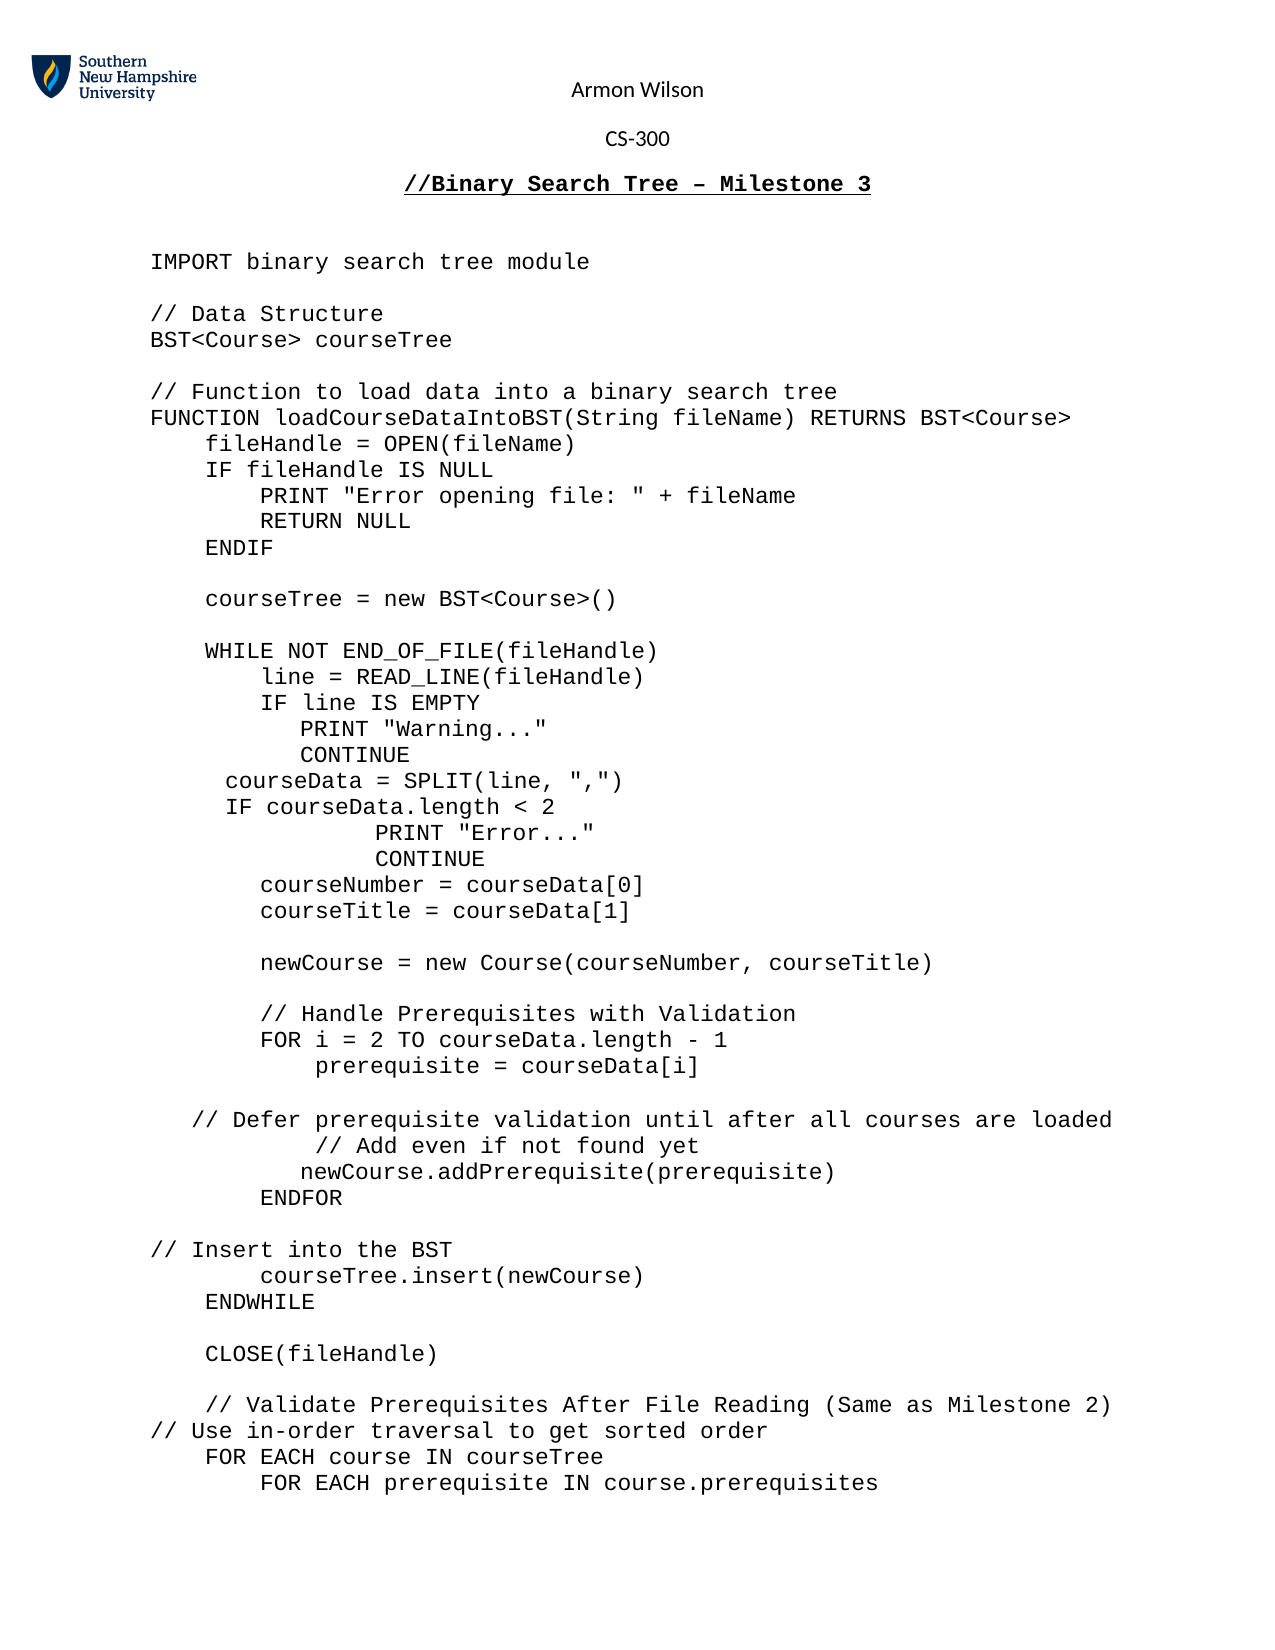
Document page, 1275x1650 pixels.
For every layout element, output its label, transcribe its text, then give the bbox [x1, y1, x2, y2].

text ENDIF [150, 536, 1125, 562]
picture [23, 37, 205, 116]
text prerequisite = courseData[i] [150, 1054, 1125, 1081]
text RETURN NULL [150, 510, 1125, 536]
text PRINT "Error opening file: " + fileName [150, 484, 1125, 510]
text FUNCTION loadCourseDataIntoBST(String fileName) RETURNS BST<Course> [150, 406, 1125, 432]
text // Validate Prerequisites After File Reading (Same as Milestone 2) [150, 1394, 1125, 1420]
text newCourse = new Course(courseNumber, courseTitle) [150, 951, 1125, 977]
text CLOSE(fileHandle) [150, 1342, 1125, 1368]
text courseTitle = courseData[1] [150, 899, 1125, 925]
text newCourse.addPrerequisite(prerequisite) [225, 1160, 1125, 1186]
text FOR EACH prerequisite IN course.prerequisites [150, 1472, 1125, 1498]
text CONTINUE [150, 743, 1125, 769]
text PRINT "Error..." [150, 821, 1125, 847]
text // Use in-order traversal to get sorted order [150, 1420, 1125, 1446]
text FOR EACH course IN courseTree [150, 1446, 1125, 1472]
text fileHandle = OPEN(fileName) [150, 432, 1125, 458]
text // Defer prerequisite validation until after all courses are loaded [150, 1108, 1125, 1134]
text PRINT "Warning..." [150, 717, 1125, 743]
text courseTree.insert(newCourse) [150, 1264, 1125, 1290]
text ENDWHILE [150, 1290, 1125, 1316]
text IMPORT binary search tree module [150, 251, 1125, 276]
text FOR i = 2 TO courseData.length - 1 [150, 1029, 1125, 1054]
text line = READ_LINE(fileHandle) [150, 666, 1125, 691]
text // Add even if not found yet [150, 1134, 1125, 1160]
text courseData = SPLIT(line, ",") [150, 769, 1125, 795]
text courseTree = new BST<Course>() [150, 588, 1125, 614]
text courseNumber = courseData[0] [150, 873, 1125, 899]
text // Handle Prerequisites with Validation [150, 1003, 1125, 1029]
text IF courseData.length < 2 [150, 795, 1125, 821]
text BST<Course> courseTree [150, 328, 1125, 354]
text //Binary Search Tree – Milestone 3 [150, 173, 1125, 199]
text IF line IS EMPTY [150, 691, 1125, 717]
text // Function to load data into a binary search tree [150, 380, 1125, 406]
text CONTINUE [150, 847, 1125, 873]
text IF fileHandle IS NULL [150, 458, 1125, 484]
text // Insert into the BST [150, 1238, 1125, 1264]
text WHILE NOT END_OF_FILE(fileHandle) [150, 639, 1125, 666]
text ENDFOR [150, 1186, 1125, 1212]
text // Data Structure [150, 302, 1125, 328]
